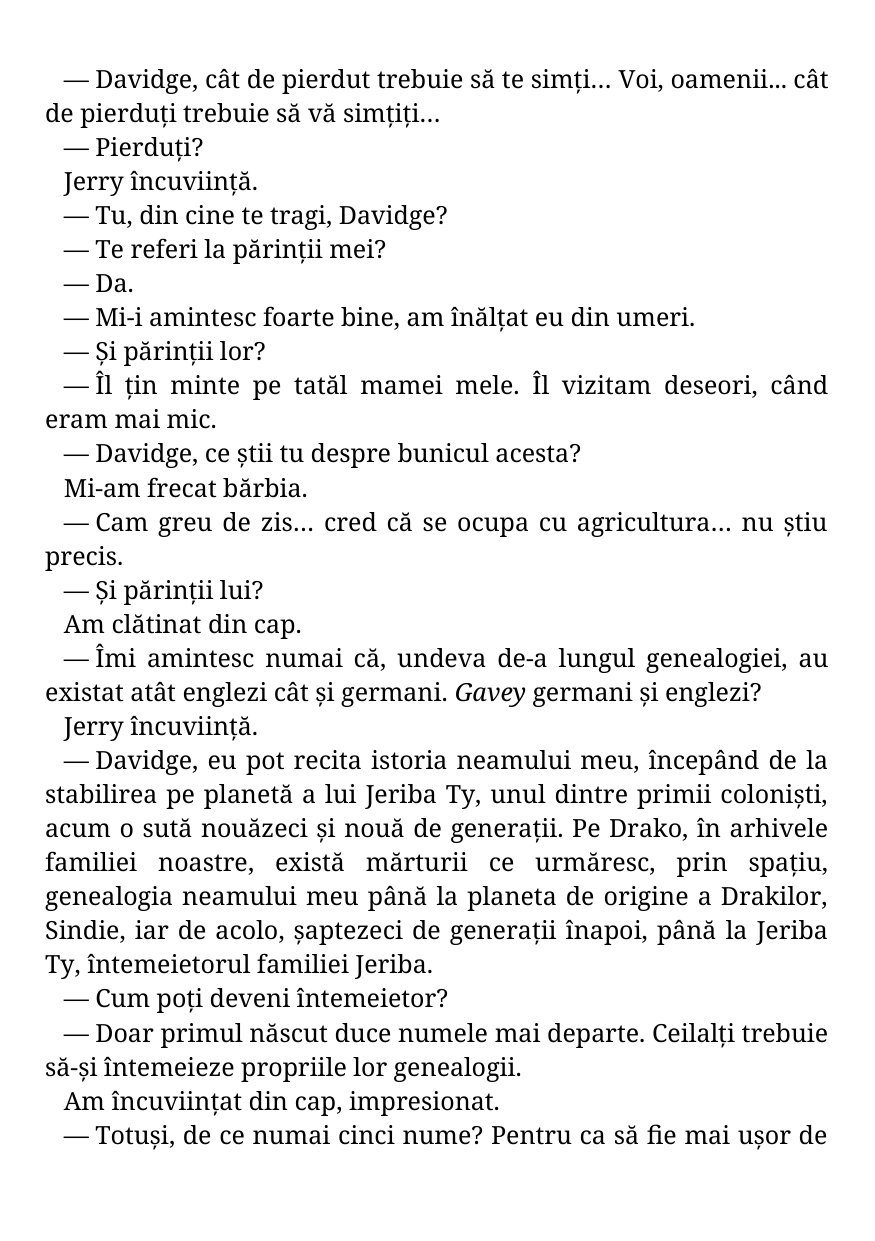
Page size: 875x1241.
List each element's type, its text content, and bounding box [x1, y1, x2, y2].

text Am încuviințat din cap, impresionat. [45, 1083, 829, 1117]
text — Davidge, cât de pierdut trebuie să te simți… Voi, oamenii... cât de pierduți trebuie să vă simțiți… [45, 61, 829, 129]
text — Și părinții lui? [45, 572, 829, 606]
text — Davidge, ce știi tu despre bunicul acesta? [45, 436, 829, 470]
text — Tu, din cine te tragi, Davidge? [45, 198, 829, 232]
text — Și părinții lor? [45, 334, 829, 368]
text — Îmi amintesc numai că, undeva de-a lungul genealogiei, au existat atât englezi cât și germani. Gavey germani și englezi? [45, 641, 829, 709]
text Mi-am frecat bărbia. [45, 470, 829, 504]
text — Mi-i amintesc foarte bine, am înălțat eu din umeri. [45, 300, 829, 334]
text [45, 1117, 829, 1151]
text — Doar primul născut duce numele mai departe. Ceilalți trebuie să-și întemeieze propriile lor genealogii. [45, 1015, 829, 1083]
text Jerry încuviință. [45, 709, 829, 743]
text — Cam greu de zis… cred că se ocupa cu agricultura… nu știu precis. [45, 504, 829, 572]
text Jerry încuviință. [45, 164, 829, 198]
text — Cum poți deveni întemeietor? [45, 981, 829, 1015]
text — Îl țin minte pe tatăl mamei mele. Îl vizitam deseori, când eram mai mic. [45, 368, 829, 436]
text — Te referi la părinții mei? [45, 232, 829, 266]
text Am clătinat din cap. [45, 606, 829, 641]
text — Pierduți? [45, 129, 829, 164]
text — Da. [45, 266, 829, 300]
text — Davidge, eu pot recita istoria neamului meu, începând de la stabilirea pe planetă a lui Jeriba Ty, unul dintre primii coloniști, acum o sută nouăzeci și nouă de generații. Pe Drako, în arhivele familiei noastre, există mărturii ce urmăresc, prin spațiu, genealogia neamului meu până la planeta de origine a Drakilor, Sindie, iar de acolo, șaptezeci de generații înapoi, până la Jeriba Ty, întemeietorul familiei Jeriba. [45, 743, 829, 981]
